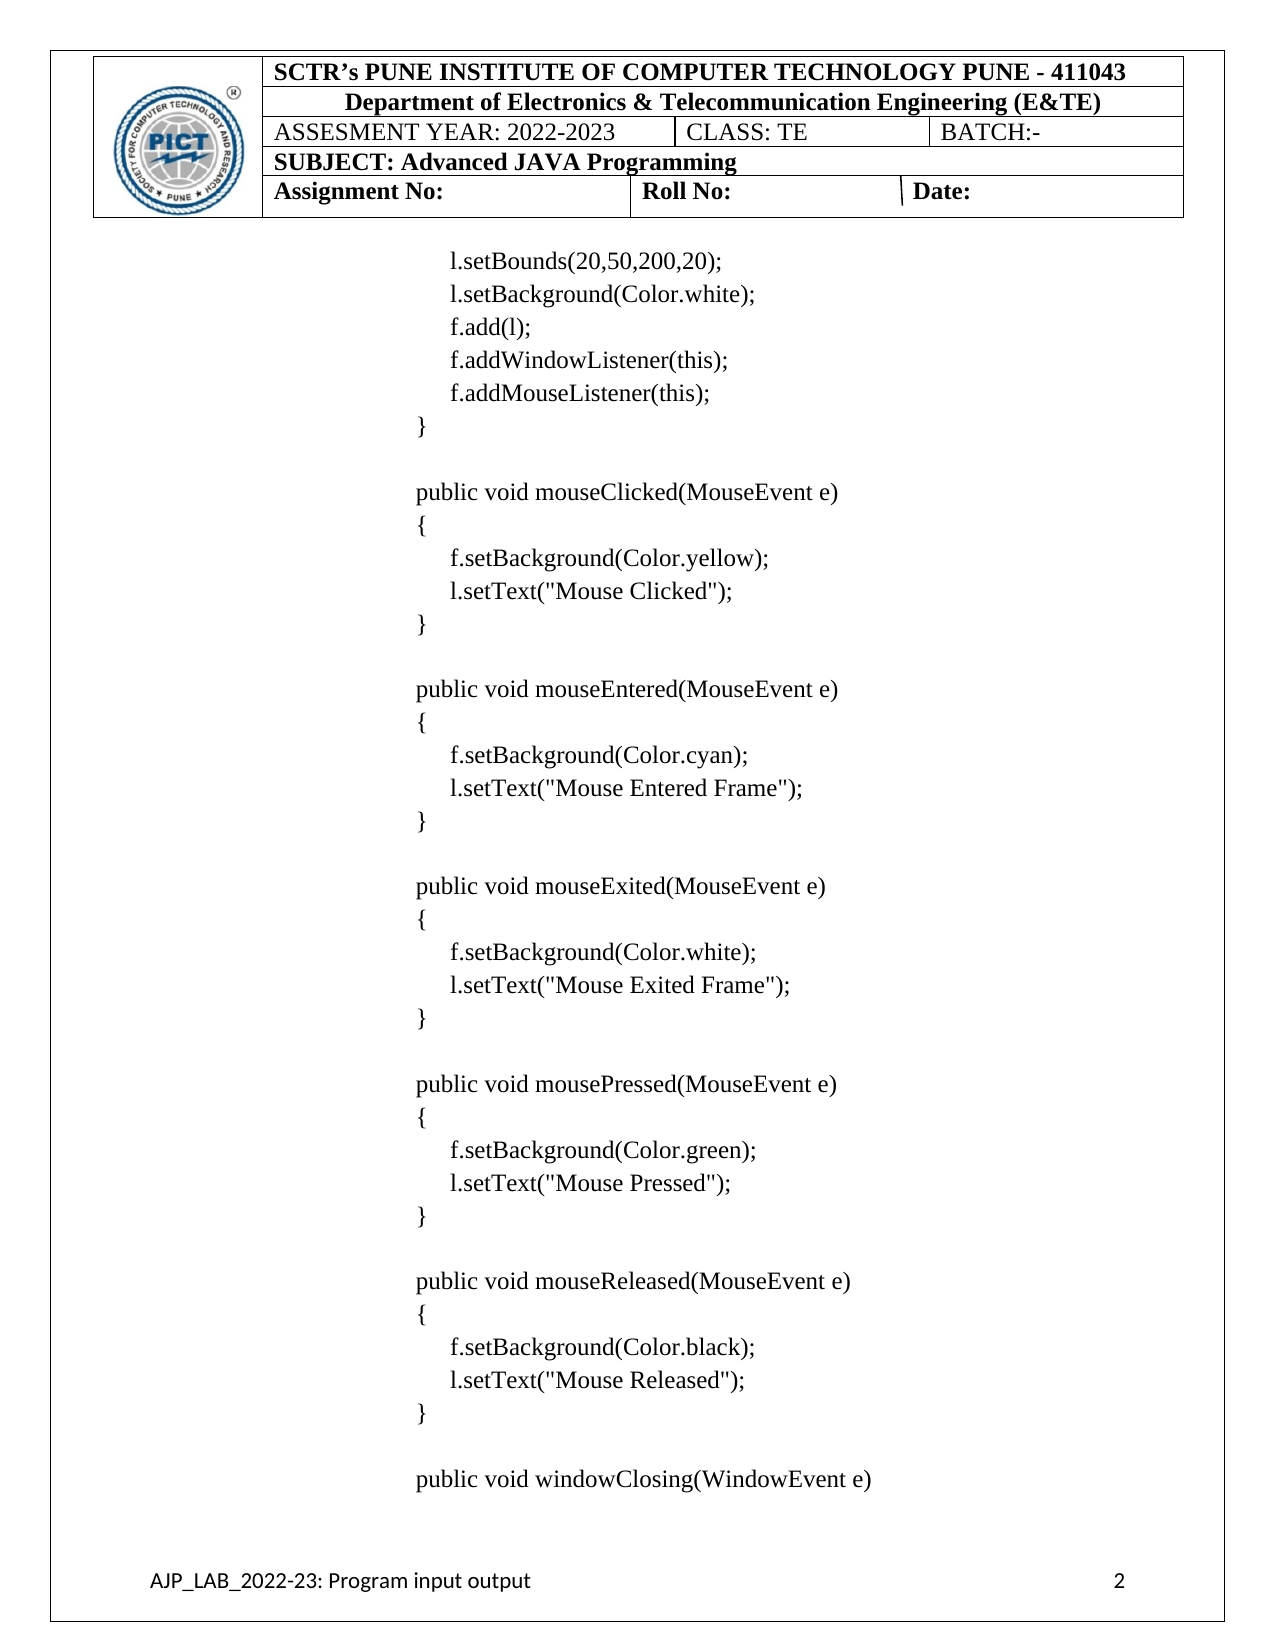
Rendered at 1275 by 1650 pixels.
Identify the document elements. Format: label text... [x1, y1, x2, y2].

text l.setBounds(20,50,200,20); [150, 246, 1125, 275]
text f.addMouseListener(this); [150, 378, 1125, 407]
picture [112, 86, 247, 217]
text public void mousePressed(MouseEvent e) [150, 1069, 1125, 1098]
text l.setText("Mouse Exited Frame"); [150, 971, 1125, 999]
text f.setBackground(Color.black); [150, 1332, 1125, 1361]
text } [150, 806, 1125, 835]
text public void mouseExited(MouseEvent e) [150, 871, 1125, 900]
text { [150, 707, 1125, 736]
text l.setText("Mouse Entered Frame"); [150, 773, 1125, 802]
text { [150, 904, 1125, 933]
text { [150, 1102, 1125, 1131]
text l.setBackground(Color.white); [150, 279, 1125, 308]
text f.setBackground(Color.yellow); [150, 543, 1125, 571]
text f.addWindowListener(this); [150, 345, 1125, 374]
text f.setBackground(Color.cyan); [150, 740, 1125, 769]
text public void mouseReleased(MouseEvent e) [150, 1266, 1125, 1295]
text { [150, 510, 1125, 538]
text } [150, 411, 1125, 440]
text l.setText("Mouse Released"); [150, 1365, 1125, 1394]
text public void windowClosing(WindowEvent e) [150, 1464, 1125, 1492]
text f.setBackground(Color.green); [150, 1135, 1125, 1164]
text } [150, 1398, 1125, 1427]
text public void mouseEntered(MouseEvent e) [150, 674, 1125, 703]
text { [150, 1299, 1125, 1328]
text } [150, 1003, 1125, 1032]
text public void mouseClicked(MouseEvent e) [150, 477, 1125, 505]
text l.setText("Mouse Pressed"); [150, 1168, 1125, 1197]
text } [150, 1201, 1125, 1230]
text f.setBackground(Color.white); [150, 937, 1125, 966]
text f.add(l); [150, 312, 1125, 341]
text } [150, 609, 1125, 637]
text l.setText("Mouse Clicked"); [150, 576, 1125, 604]
